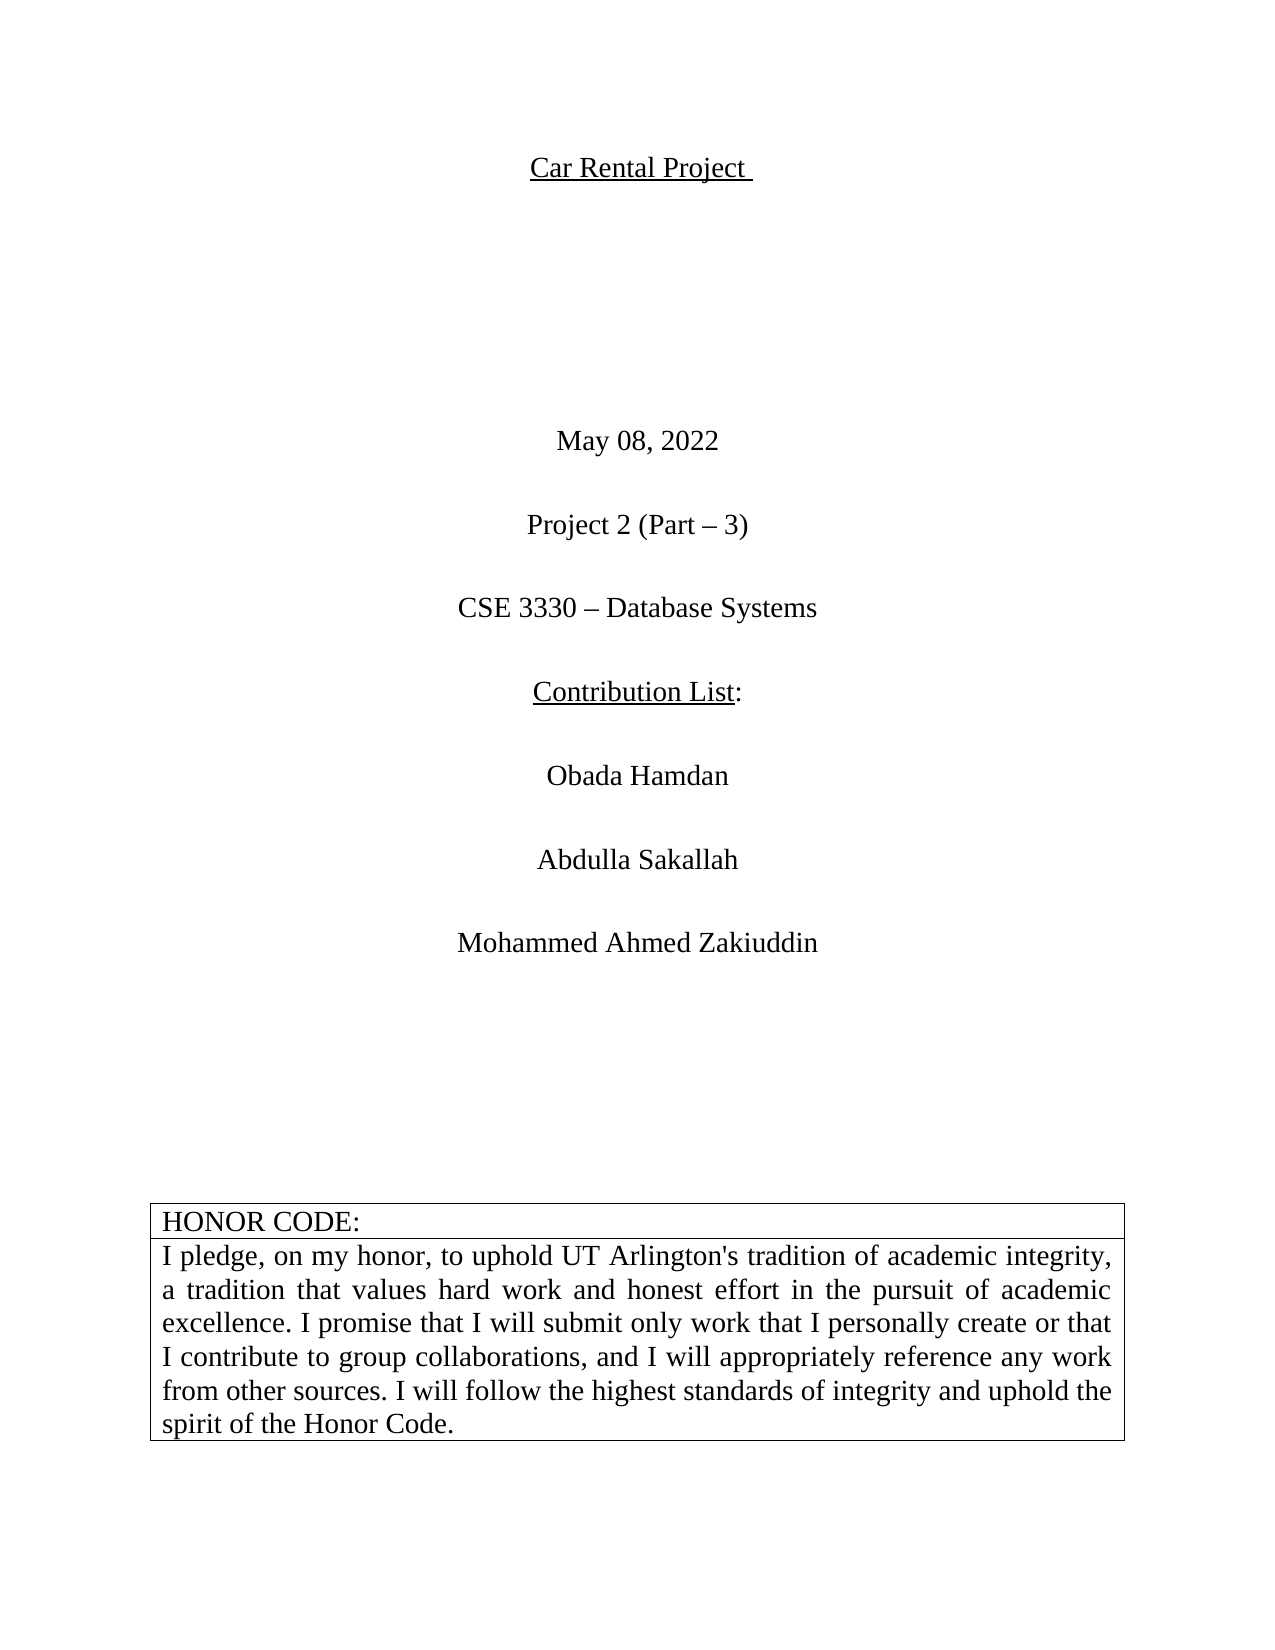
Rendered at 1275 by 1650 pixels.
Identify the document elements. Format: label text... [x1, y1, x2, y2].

text Obada Hamdan [150, 758, 1125, 792]
text May 08, 2022 [150, 423, 1125, 457]
text CSE 3330 – Database Systems [150, 591, 1125, 624]
text Mohammed Ahmed Zakiuddin [150, 926, 1125, 959]
text Car Rental Project [150, 150, 1125, 183]
text Contribution List: [150, 674, 1125, 708]
table_header HONOR CODE: [151, 1204, 1124, 1237]
text Project 2 (Part – 3) [150, 507, 1125, 540]
text Abdulla Sakallah [150, 842, 1125, 875]
table_cell I pledge, on my honor, to uphold UT Arlington's tradition of academic integrity, a tradition that values hard work and honest effort in the pursuit of academic excellence. I promise that I will submit only work that I personally create or that I contribute to group collaborations, and I will appropriately reference any work from other sources. I will follow the highest standards of integrity and uphold the spirit of the Honor Code. [151, 1239, 1124, 1440]
